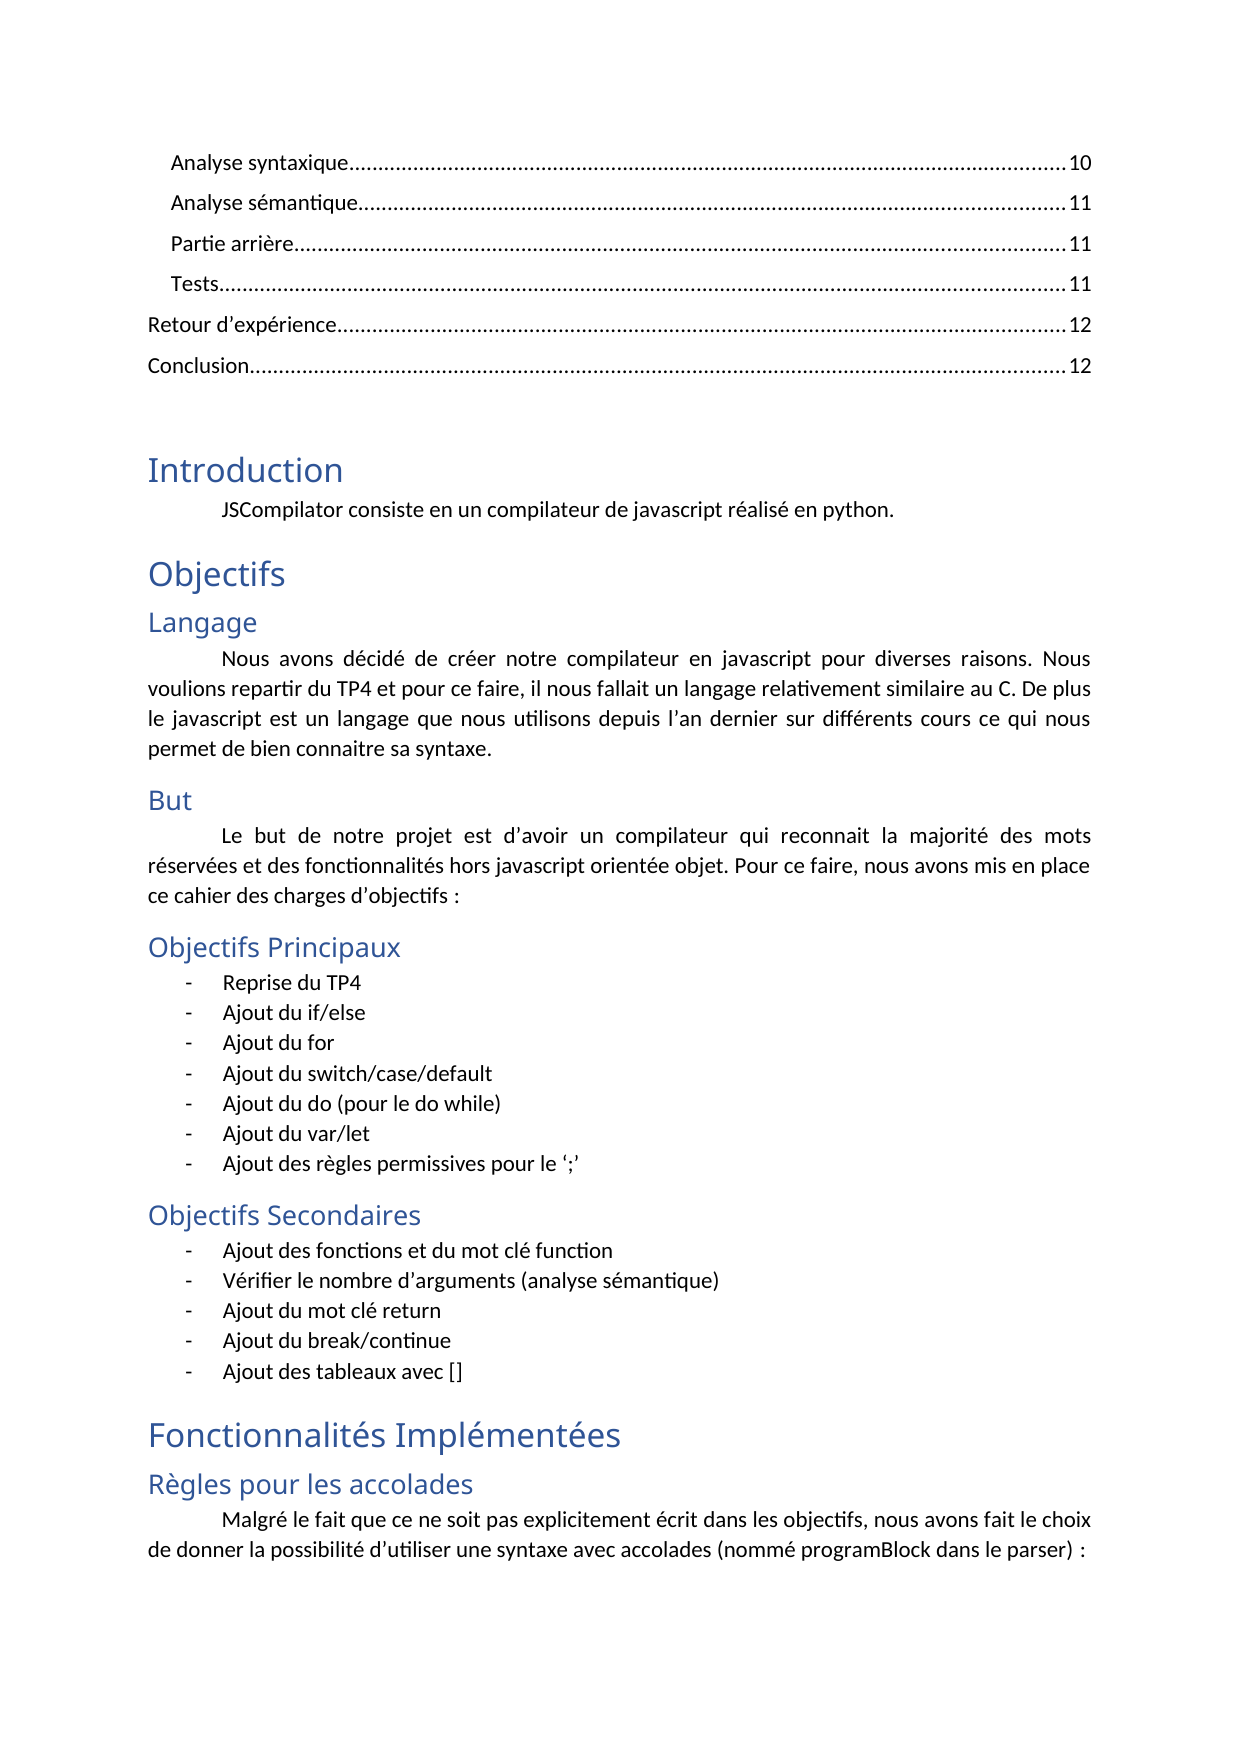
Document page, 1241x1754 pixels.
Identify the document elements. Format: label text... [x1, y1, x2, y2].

text JSCompilator consiste en un compilateur de javascript réalisé en python. [148, 496, 1093, 523]
list Ajout du if/else [185, 998, 1093, 1026]
subtitle Langage [148, 604, 1093, 641]
subtitle Introduction [148, 447, 1093, 492]
list Ajout du do (pour le do while) [185, 1089, 1093, 1117]
list Ajout du for [185, 1028, 1093, 1056]
text Nous avons décidé de créer notre compilateur en javascript pour diverses raisons. Nous voulions repartir du TP4 et pour ce faire, il nous fallait un langage relativement similaire au C. De plus le javascript est un langage que nous utilisons depuis l’an dernier sur différents cours ce qui nous permet de bien connaitre sa syntaxe. [148, 644, 1093, 762]
list Reprise du TP4 [185, 968, 1093, 996]
list Ajout des fonctions et du mot clé function [185, 1236, 1093, 1264]
subtitle Objectifs [148, 551, 1093, 596]
subtitle Objectifs Principaux [148, 928, 1093, 965]
list Ajout du mot clé return [185, 1296, 1093, 1324]
subtitle Objectifs Secondaires [148, 1196, 1093, 1233]
subtitle Fonctionnalités Implémentées [148, 1412, 1093, 1457]
list Ajout des tableaux avec [] [185, 1357, 1093, 1385]
list Ajout du var/let [185, 1119, 1093, 1147]
subtitle But [148, 781, 1093, 818]
list Vérifier le nombre d’arguments (analyse sémantique) [185, 1266, 1093, 1294]
list Ajout du break/continue [185, 1327, 1093, 1354]
text Malgré le fait que ce ne soit pas explicitement écrit dans les objectifs, nous avons fait le choix de donner la possibilité d’utiliser une syntaxe avec accolades (nommé programBlock dans le parser) : [148, 1505, 1093, 1563]
list Ajout des règles permissives pour le ‘;’ [185, 1149, 1093, 1177]
subtitle Règles pour les accolades [148, 1465, 1093, 1502]
text Le but de notre projet est d’avoir un compilateur qui reconnait la majorité des mots réservées et des fonctionnalités hors javascript orientée objet. Pour ce faire, nous avons mis en place ce cahier des charges d’objectifs : [148, 821, 1093, 909]
list Ajout du switch/case/default [185, 1059, 1093, 1087]
